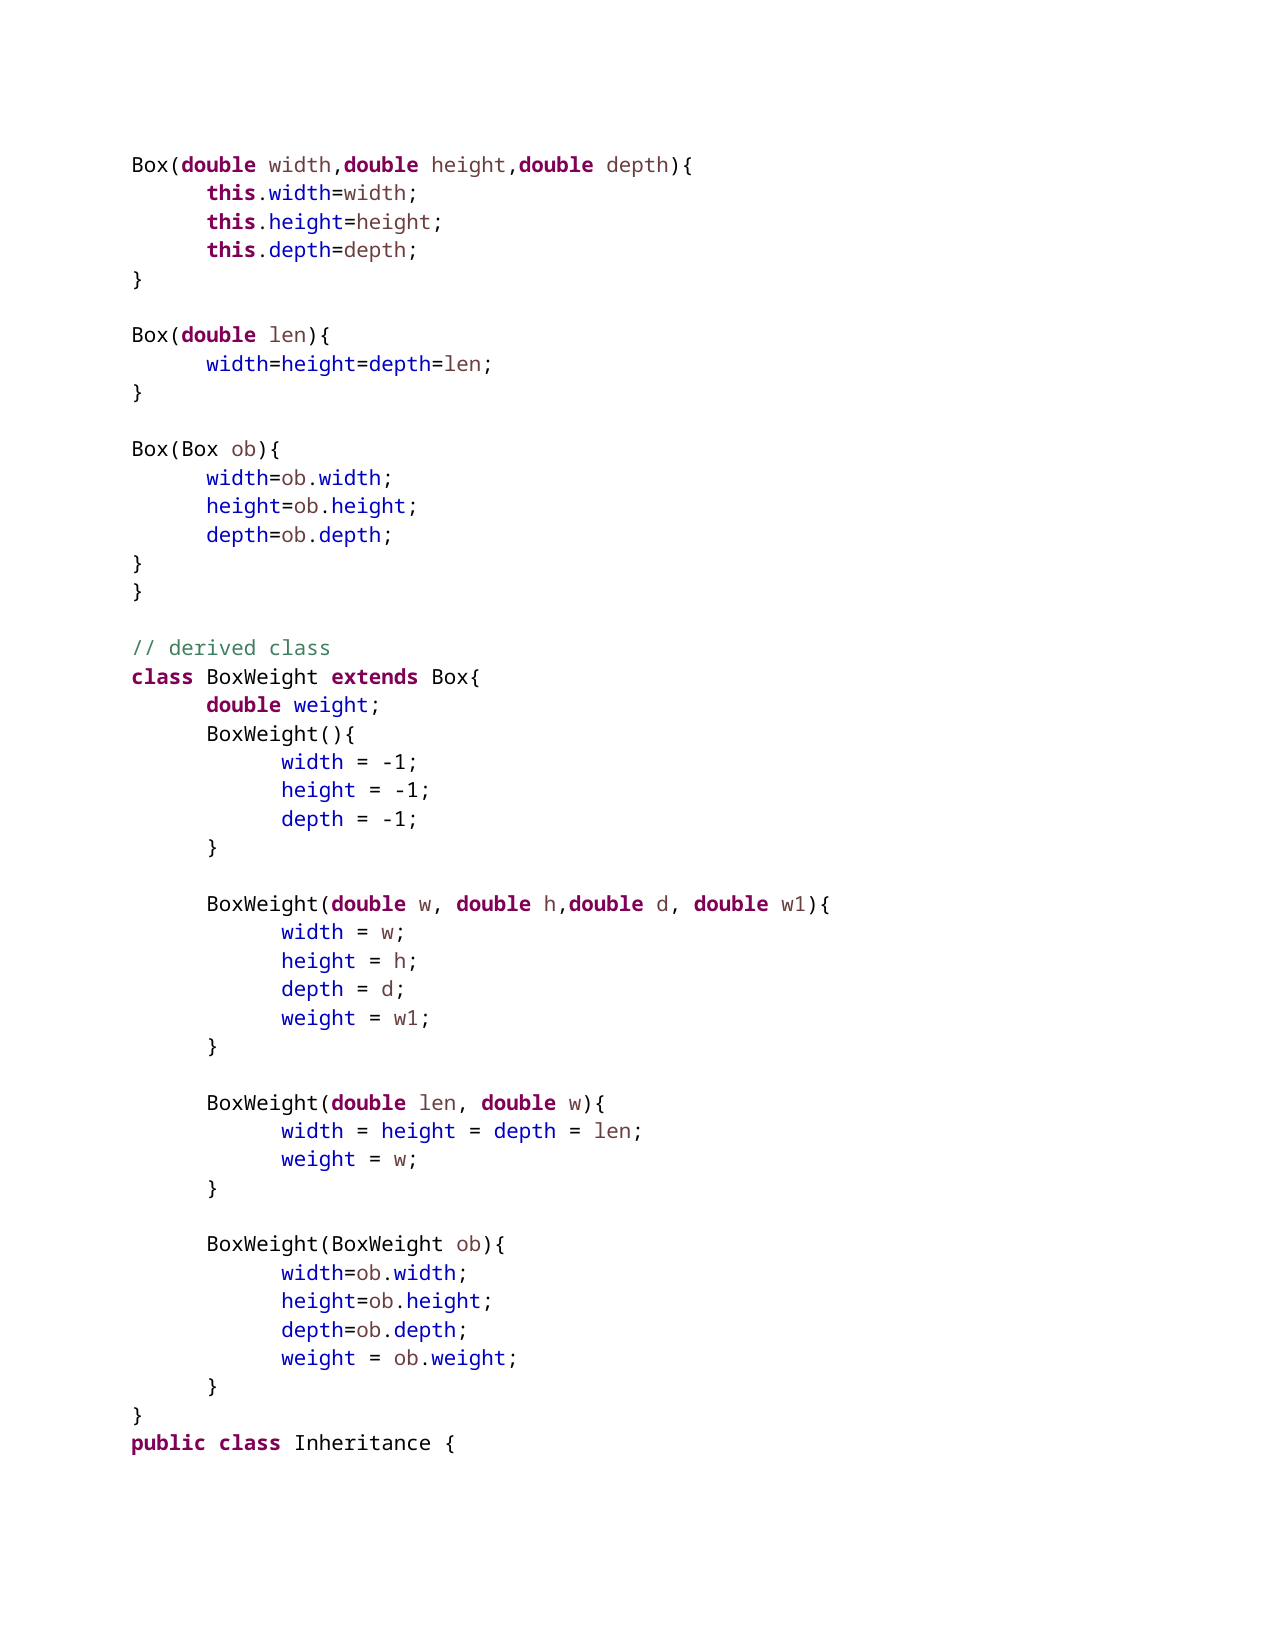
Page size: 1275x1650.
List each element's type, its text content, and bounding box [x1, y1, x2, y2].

text } [131, 1031, 1219, 1059]
text width=ob.width; [131, 1258, 1219, 1286]
text } [131, 1173, 1219, 1201]
text width=height=depth=len; [131, 349, 1219, 377]
text this.width=width; [131, 178, 1219, 207]
text height=ob.height; [131, 491, 1219, 520]
text height = h; [131, 946, 1219, 974]
text width = height = depth = len; [131, 1116, 1219, 1144]
text depth = -1; [131, 804, 1219, 832]
text depth=ob.depth; [131, 520, 1219, 548]
text width = w; [131, 917, 1219, 946]
text BoxWeight(double len, double w){ [131, 1088, 1219, 1116]
text } [131, 577, 1219, 605]
text weight = ob.weight; [131, 1343, 1219, 1372]
text public class Inheritance { [131, 1428, 1219, 1457]
text BoxWeight(double w, double h,double d, double w1){ [131, 889, 1219, 917]
text // derived class [131, 633, 1219, 662]
text depth=ob.depth; [131, 1315, 1219, 1343]
text } [131, 377, 1219, 406]
text Box(Box ob){ [131, 434, 1219, 463]
text Box(double len){ [131, 321, 1219, 349]
text this.depth=depth; [131, 235, 1219, 264]
text } [131, 264, 1219, 292]
text weight = w1; [131, 1003, 1219, 1031]
text } [131, 832, 1219, 861]
text } [131, 1372, 1219, 1400]
text weight = w; [131, 1144, 1219, 1173]
text width = -1; [131, 747, 1219, 776]
text BoxWeight(BoxWeight ob){ [131, 1229, 1219, 1258]
text width=ob.width; [131, 463, 1219, 491]
text BoxWeight(){ [131, 719, 1219, 747]
text } [131, 548, 1219, 577]
text height=ob.height; [131, 1286, 1219, 1315]
text class BoxWeight extends Box{ [131, 662, 1219, 690]
text Box(double width,double height,double depth){ [131, 150, 1219, 178]
text depth = d; [131, 974, 1219, 1003]
text } [131, 1400, 1219, 1428]
text this.height=height; [131, 207, 1219, 235]
text double weight; [131, 690, 1219, 719]
text height = -1; [131, 776, 1219, 804]
